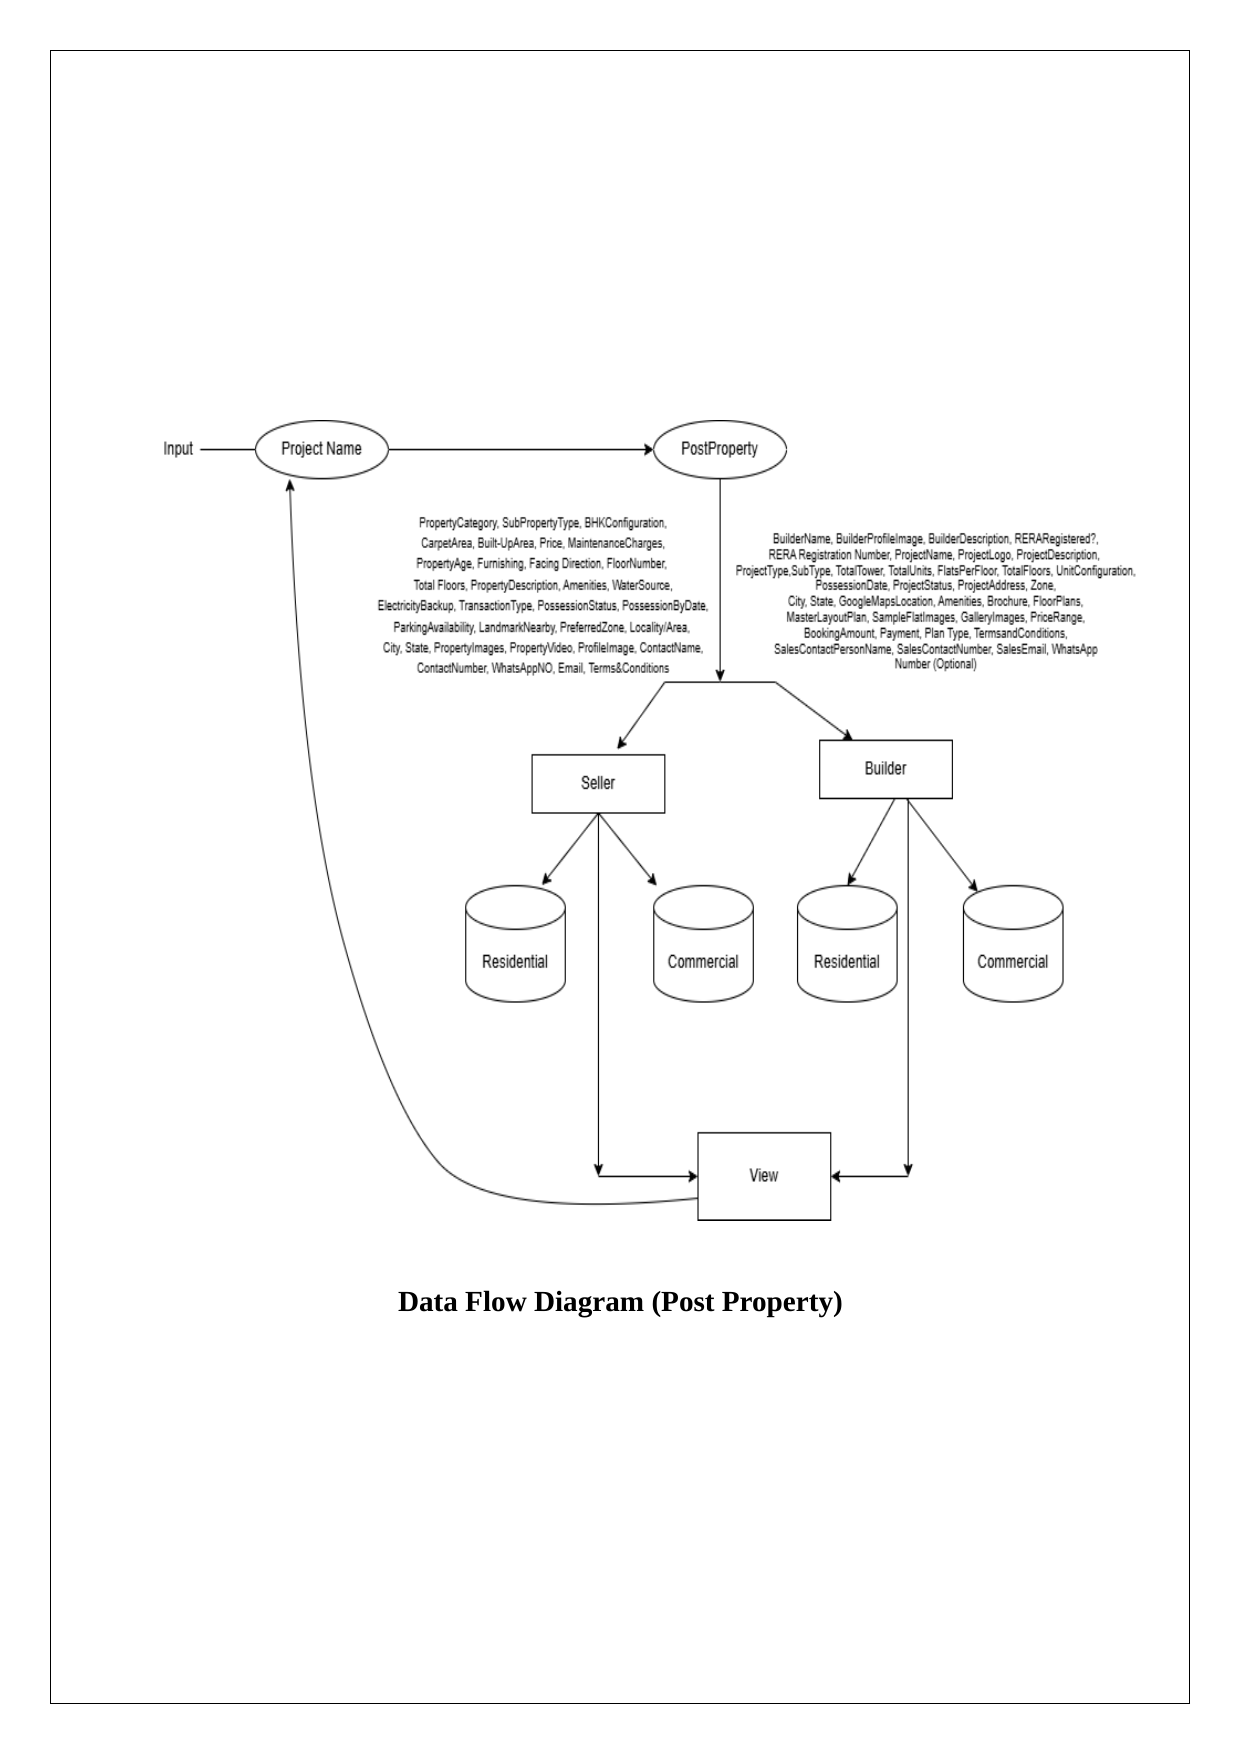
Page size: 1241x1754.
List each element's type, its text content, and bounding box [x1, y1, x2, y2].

picture [150, 420, 1150, 1221]
text Data Flow Diagram (Post Property) [150, 1284, 1090, 1318]
